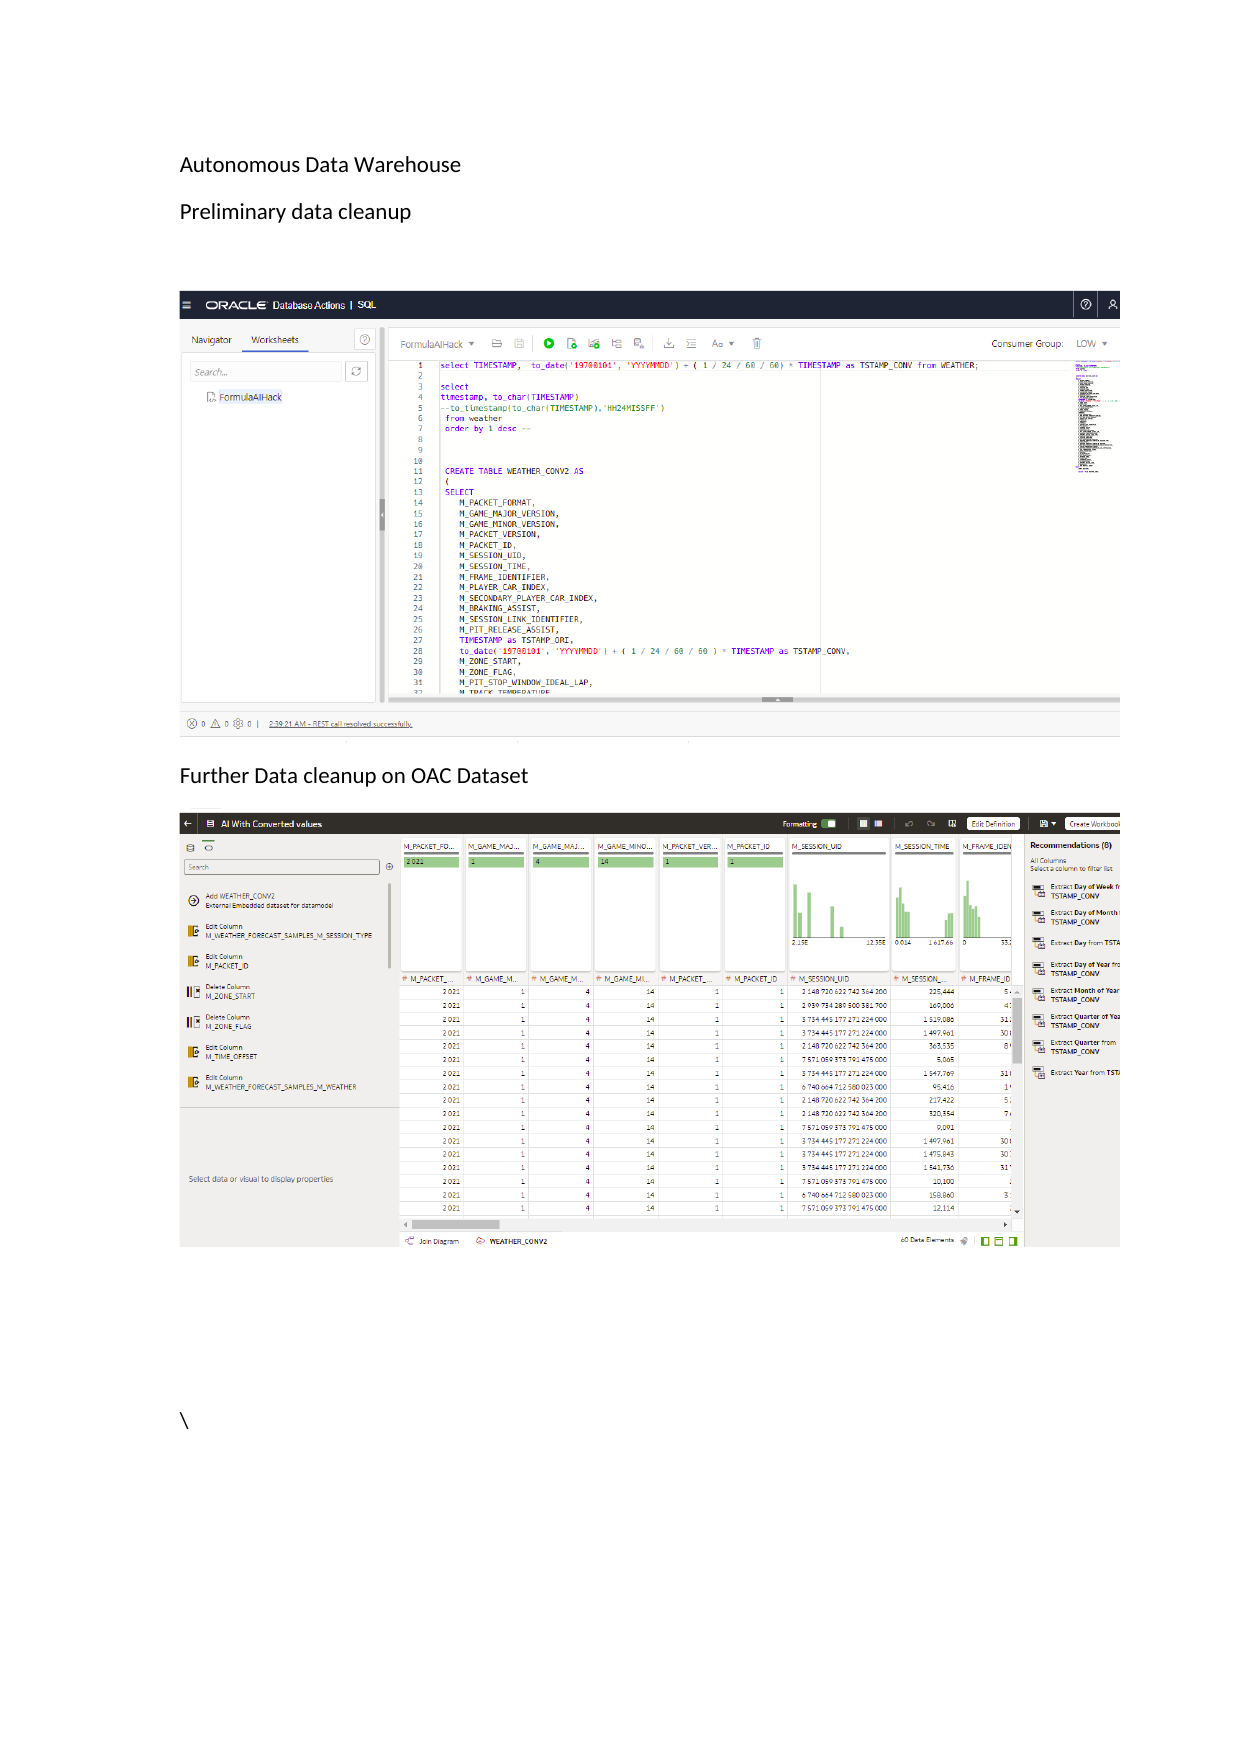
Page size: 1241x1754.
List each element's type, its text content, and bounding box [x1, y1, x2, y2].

text Preliminary data cleanup [179, 197, 1090, 225]
text Autonomous Data Warehouse [179, 150, 1090, 178]
text \ [179, 1406, 1090, 1434]
text Further Data cleanup on OAC Dataset [179, 762, 1090, 790]
picture [179, 290, 1120, 743]
picture [179, 808, 1120, 1247]
